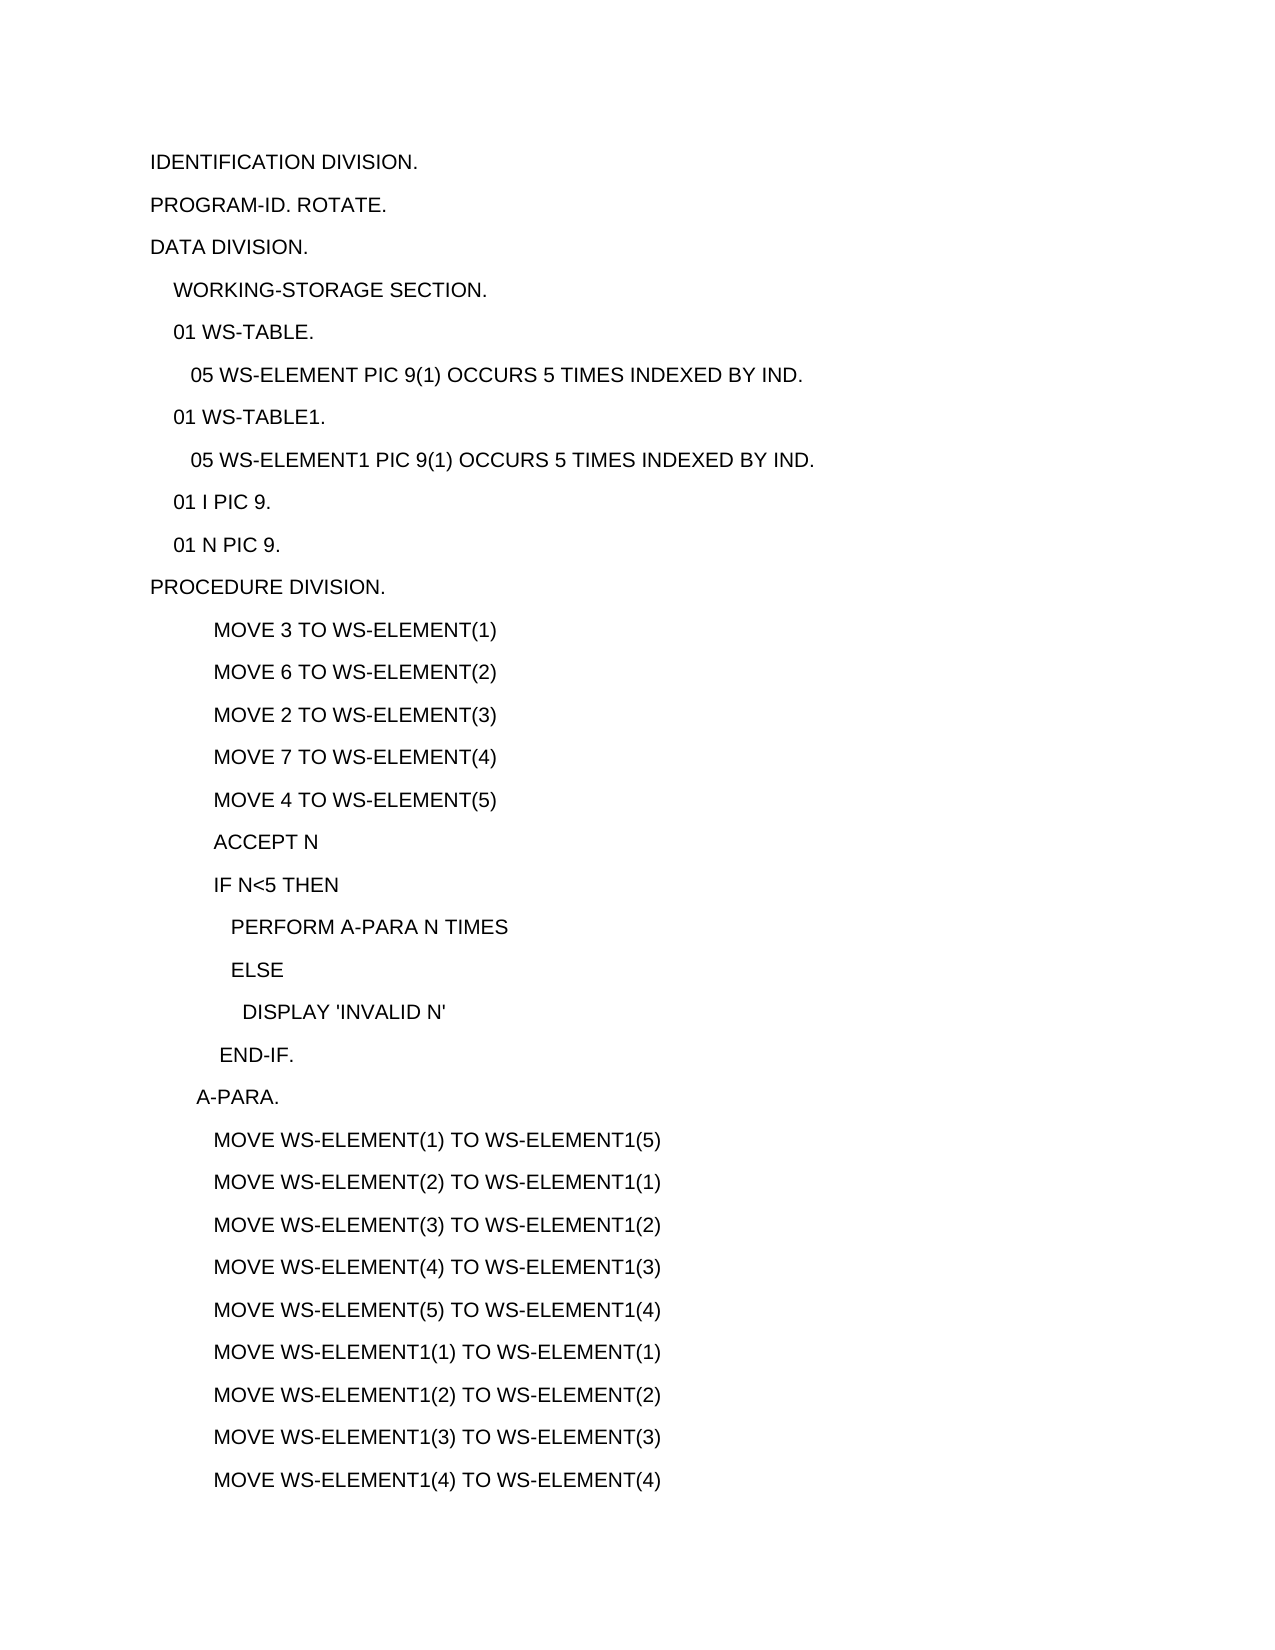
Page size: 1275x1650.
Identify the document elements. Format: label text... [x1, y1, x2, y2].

text DATA DIVISION. [150, 235, 1125, 259]
text MOVE WS-ELEMENT(5) TO WS-ELEMENT1(4) [150, 1297, 1125, 1321]
text IDENTIFICATION DIVISION. [150, 150, 1125, 174]
text MOVE WS-ELEMENT(1) TO WS-ELEMENT1(5) [150, 1127, 1125, 1151]
text PROCEDURE DIVISION. [150, 575, 1125, 599]
text ELSE [150, 957, 1125, 981]
text DISPLAY 'INVALID N' [150, 1000, 1125, 1024]
text ACCEPT N [150, 830, 1125, 854]
text WORKING-STORAGE SECTION. [150, 277, 1125, 301]
text A-PARA. [150, 1085, 1125, 1109]
text 01 I PIC 9. [150, 490, 1125, 514]
text MOVE 7 TO WS-ELEMENT(4) [150, 745, 1125, 769]
text MOVE WS-ELEMENT(4) TO WS-ELEMENT1(3) [150, 1255, 1125, 1279]
text 01 WS-TABLE. [150, 320, 1125, 344]
text MOVE WS-ELEMENT1(4) TO WS-ELEMENT(4) [150, 1467, 1125, 1491]
text MOVE 4 TO WS-ELEMENT(5) [150, 787, 1125, 811]
text MOVE 2 TO WS-ELEMENT(3) [150, 702, 1125, 726]
text MOVE 6 TO WS-ELEMENT(2) [150, 660, 1125, 684]
text END-IF. [150, 1042, 1125, 1066]
text PROGRAM-ID. ROTATE. [150, 192, 1125, 216]
text IF N<5 THEN [150, 872, 1125, 896]
text MOVE WS-ELEMENT1(1) TO WS-ELEMENT(1) [150, 1340, 1125, 1364]
text PERFORM A-PARA N TIMES [150, 915, 1125, 939]
text MOVE WS-ELEMENT1(2) TO WS-ELEMENT(2) [150, 1382, 1125, 1406]
text 01 WS-TABLE1. [150, 405, 1125, 429]
text MOVE WS-ELEMENT1(3) TO WS-ELEMENT(3) [150, 1425, 1125, 1449]
text MOVE WS-ELEMENT(2) TO WS-ELEMENT1(1) [150, 1170, 1125, 1194]
text 05 WS-ELEMENT1 PIC 9(1) OCCURS 5 TIMES INDEXED BY IND. [150, 447, 1125, 471]
text 01 N PIC 9. [150, 532, 1125, 556]
text MOVE 3 TO WS-ELEMENT(1) [150, 617, 1125, 641]
text MOVE WS-ELEMENT(3) TO WS-ELEMENT1(2) [150, 1212, 1125, 1236]
text 05 WS-ELEMENT PIC 9(1) OCCURS 5 TIMES INDEXED BY IND. [150, 362, 1125, 386]
